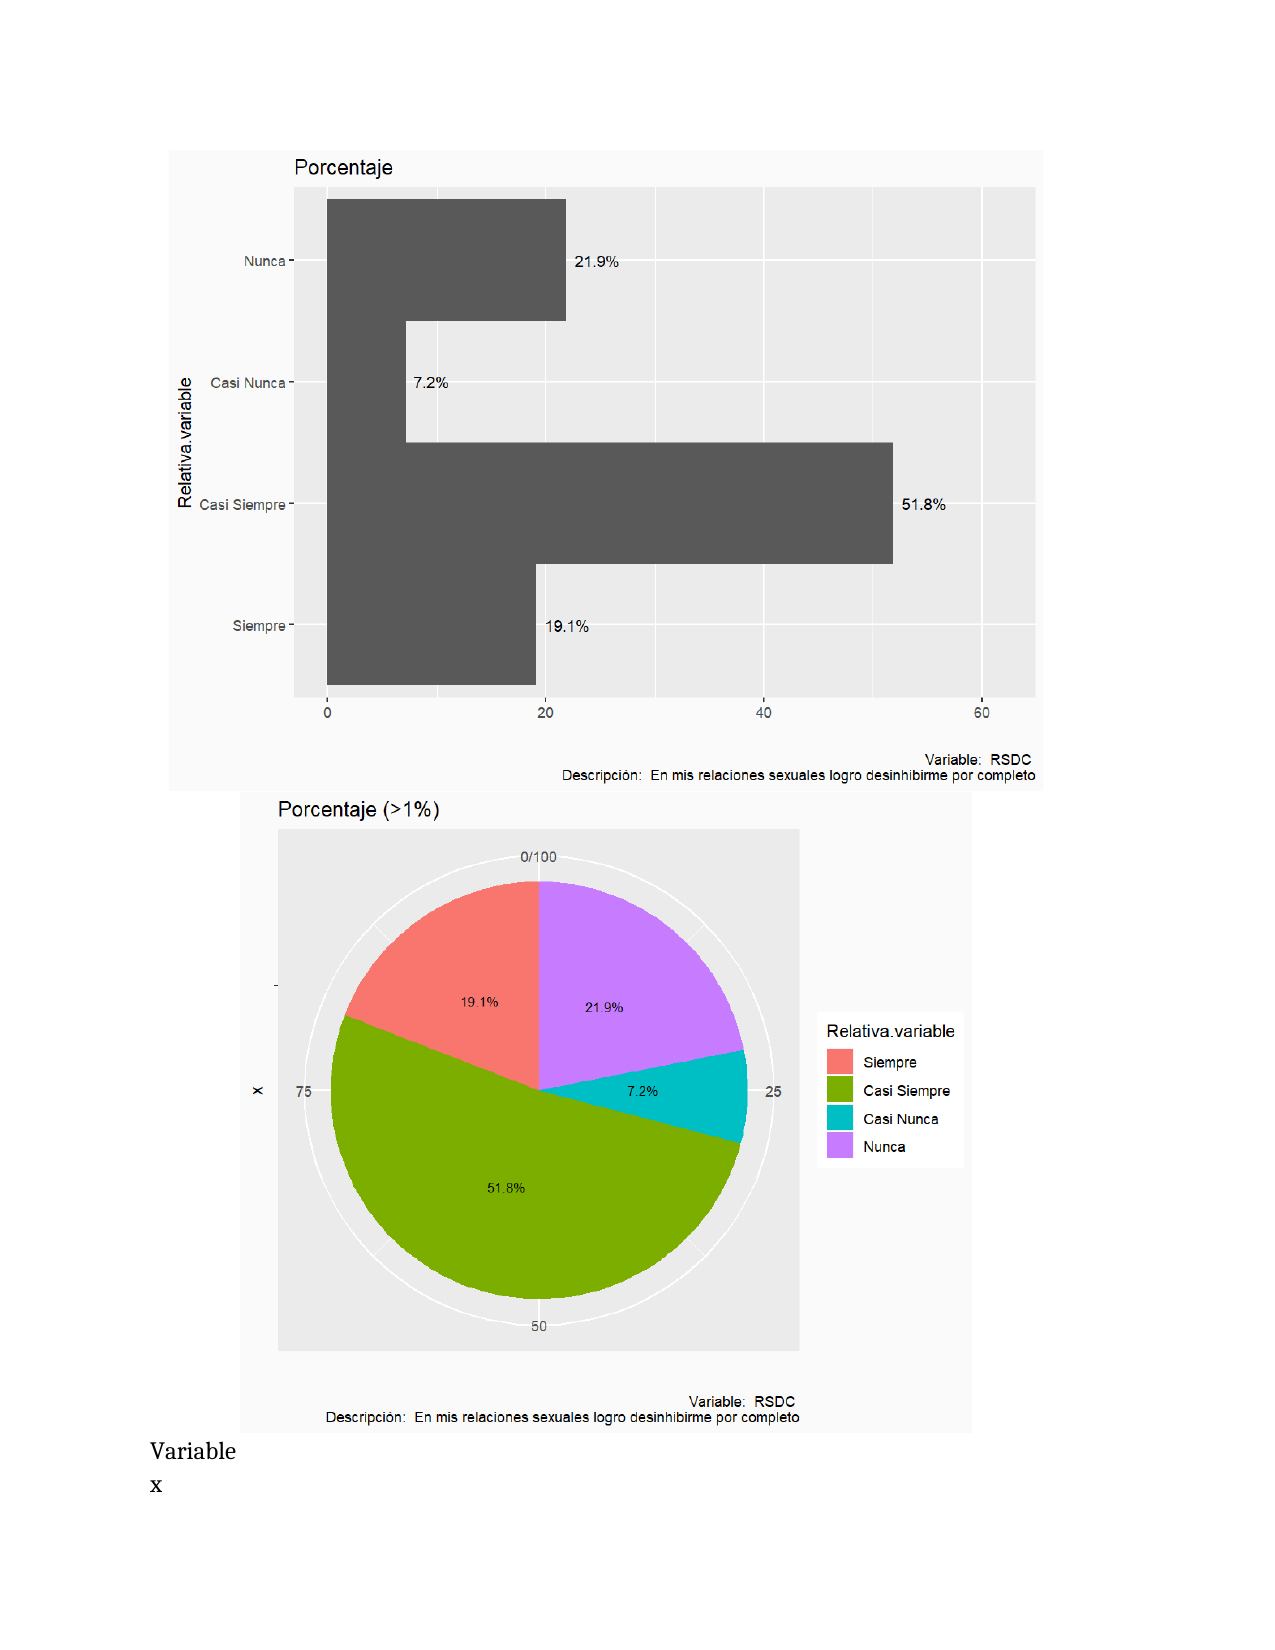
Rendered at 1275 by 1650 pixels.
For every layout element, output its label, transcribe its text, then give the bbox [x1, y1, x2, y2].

text Variable [150, 1437, 1125, 1466]
text x [150, 1469, 1125, 1498]
picture [168, 150, 1044, 1434]
